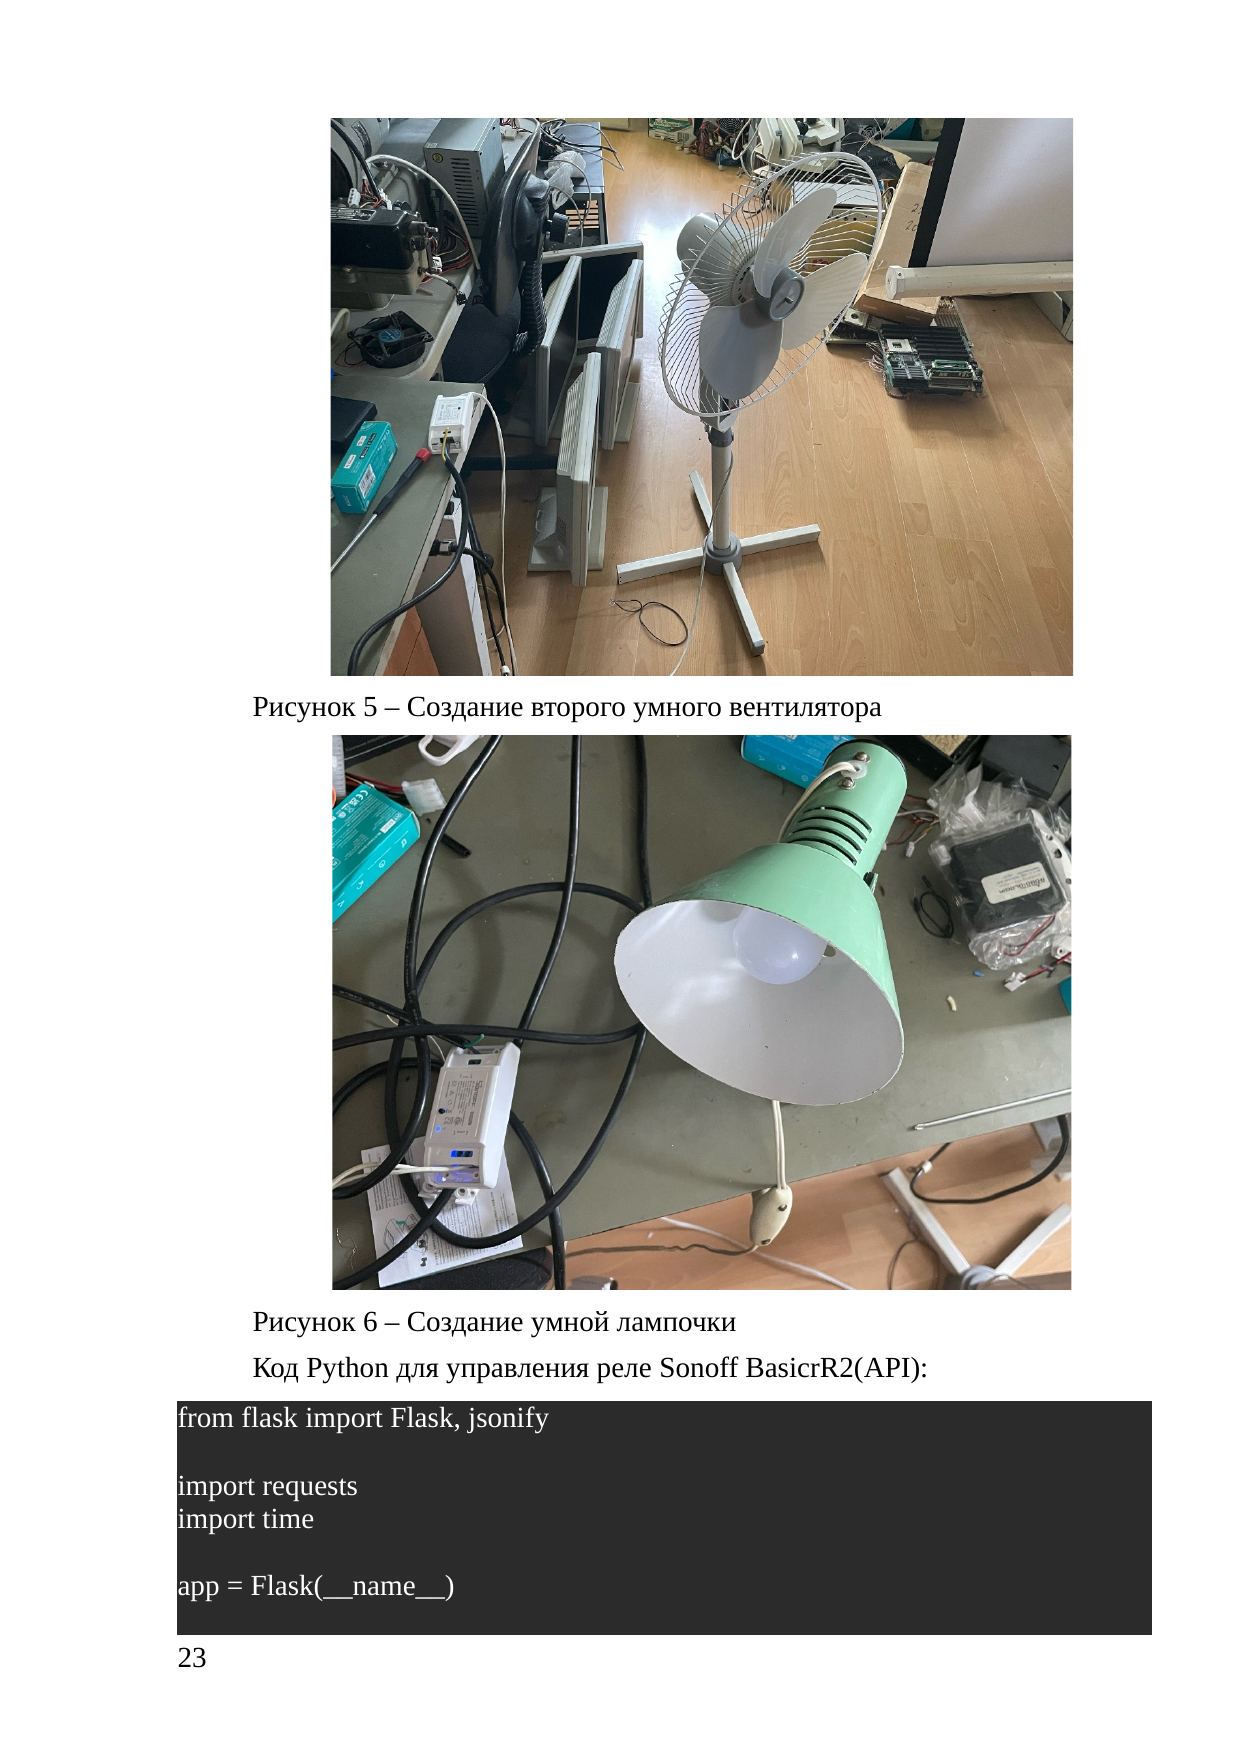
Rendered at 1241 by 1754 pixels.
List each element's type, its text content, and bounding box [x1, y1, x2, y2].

text Код Python для управления реле Sonoff BasicrR2(API): [177, 1350, 1152, 1384]
picture [330, 118, 1074, 676]
picture [332, 735, 1072, 1290]
text app = Flask(__name__) [177, 1568, 1152, 1602]
text from flask import Flask, jsonify [177, 1401, 1152, 1434]
text Рисунок 5 – Создание второго умного вентилятора [177, 689, 1152, 723]
text Рисунок 6 – Создание умной лампочки [177, 1304, 1152, 1338]
text import time [177, 1501, 1152, 1535]
picture [809, 750, 819, 756]
text import requests [177, 1468, 1152, 1501]
picture [775, 735, 798, 741]
